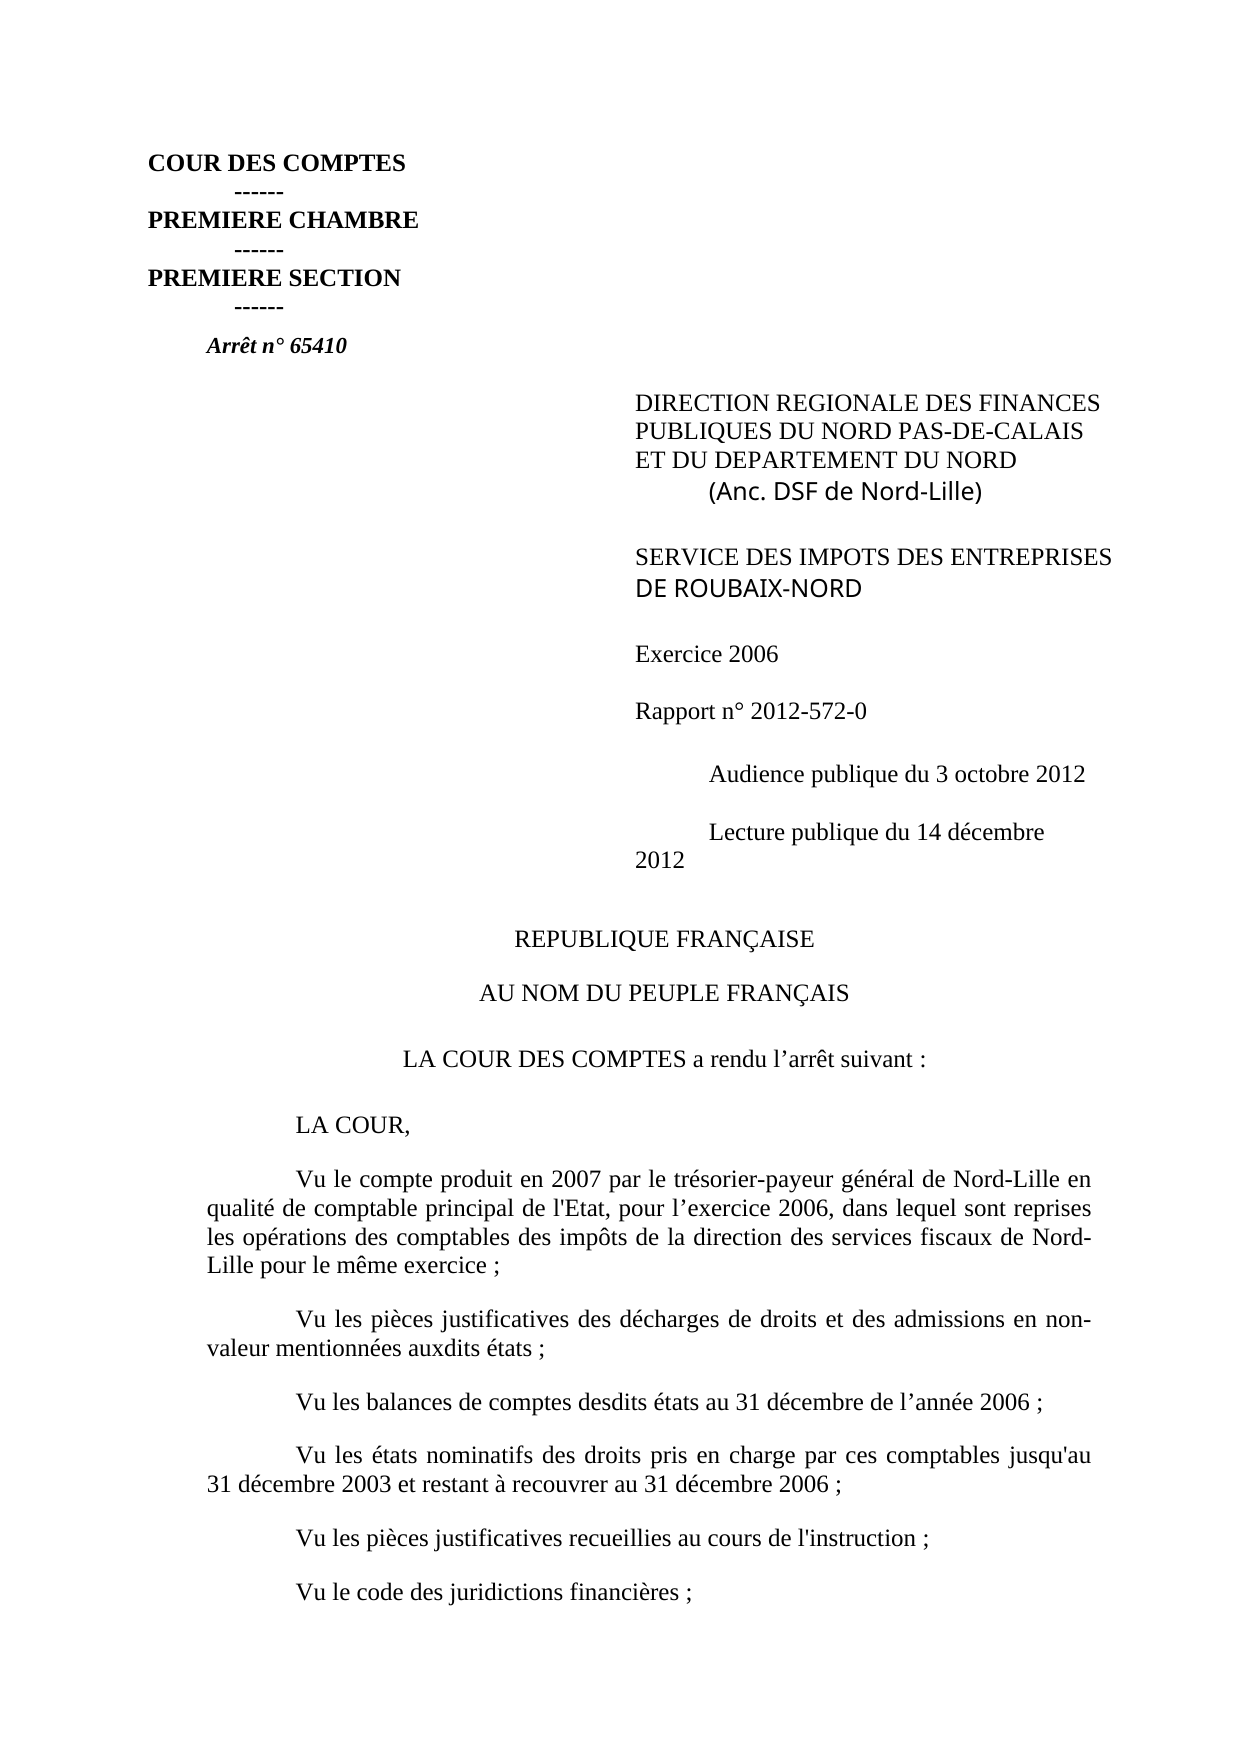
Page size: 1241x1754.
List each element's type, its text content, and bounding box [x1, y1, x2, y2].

text (Anc. DSF de Nord-Lille) [635, 474, 1122, 508]
text Vu le code des juridictions financières ; [207, 1577, 1093, 1606]
text DIRECTION REGIONALE DES FINANCES PUBLIQUES DU NORD PAS-DE-CALAIS [635, 388, 1122, 445]
text Vu le compte produit en 2007 par le trésorier-payeur général de Nord-Lille en qualité de comptable principal de l'Etat, pour l’exercice 2006, dans lequel sont reprises les opérations des comptables des impôts de la direction des services fiscaux de Nord-Lille pour le même exercice ; [207, 1164, 1093, 1279]
text Vu les états nominatifs des droits pris en charge par ces comptables jusqu'au 31 décembre 2003 et restant à recouvrer au 31 décembre 2006 ; [207, 1441, 1093, 1498]
text ------ [148, 234, 1093, 263]
text SERVICE DES IMPOTS DES ENTREPRISES [635, 542, 1122, 571]
text Lecture publique du 14 décembre 2012 [635, 817, 1093, 874]
text LA COUR, [207, 1111, 1093, 1139]
text PREMIERE CHAMBRE [148, 205, 1093, 234]
text Arrêt n° 65410 [148, 333, 1093, 359]
text ET DU DEPARTEMENT DU NORD [635, 445, 1122, 474]
text PREMIERE SECTION [148, 263, 1093, 291]
text Vu les pièces justificatives des décharges de droits et des admissions en non-valeur mentionnées auxdits états ; [207, 1304, 1093, 1362]
text DE ROUBAIX-NORD [635, 571, 1122, 605]
text AU NOM DU PEUPLE FRANÇAIS [207, 978, 1122, 1007]
text Audience publique du 3 octobre 2012 [635, 759, 1093, 788]
text COUR DES COMPTES [148, 148, 1093, 176]
text Exercice 2006 [635, 639, 1093, 668]
text Vu les balances de comptes desdits états au 31 décembre de l’année 2006 ; [207, 1387, 1093, 1416]
text ------ [148, 176, 1093, 205]
text ------ [148, 291, 1093, 320]
text REPUBLIQUE FRANÇAISE [207, 924, 1122, 953]
text Rapport n° 2012-572-0 [635, 696, 1093, 725]
text Vu les pièces justificatives recueillies au cours de l'instruction ; [207, 1523, 1093, 1552]
text LA COUR DES COMPTES a rendu l’arrêt suivant : [207, 1044, 1122, 1073]
